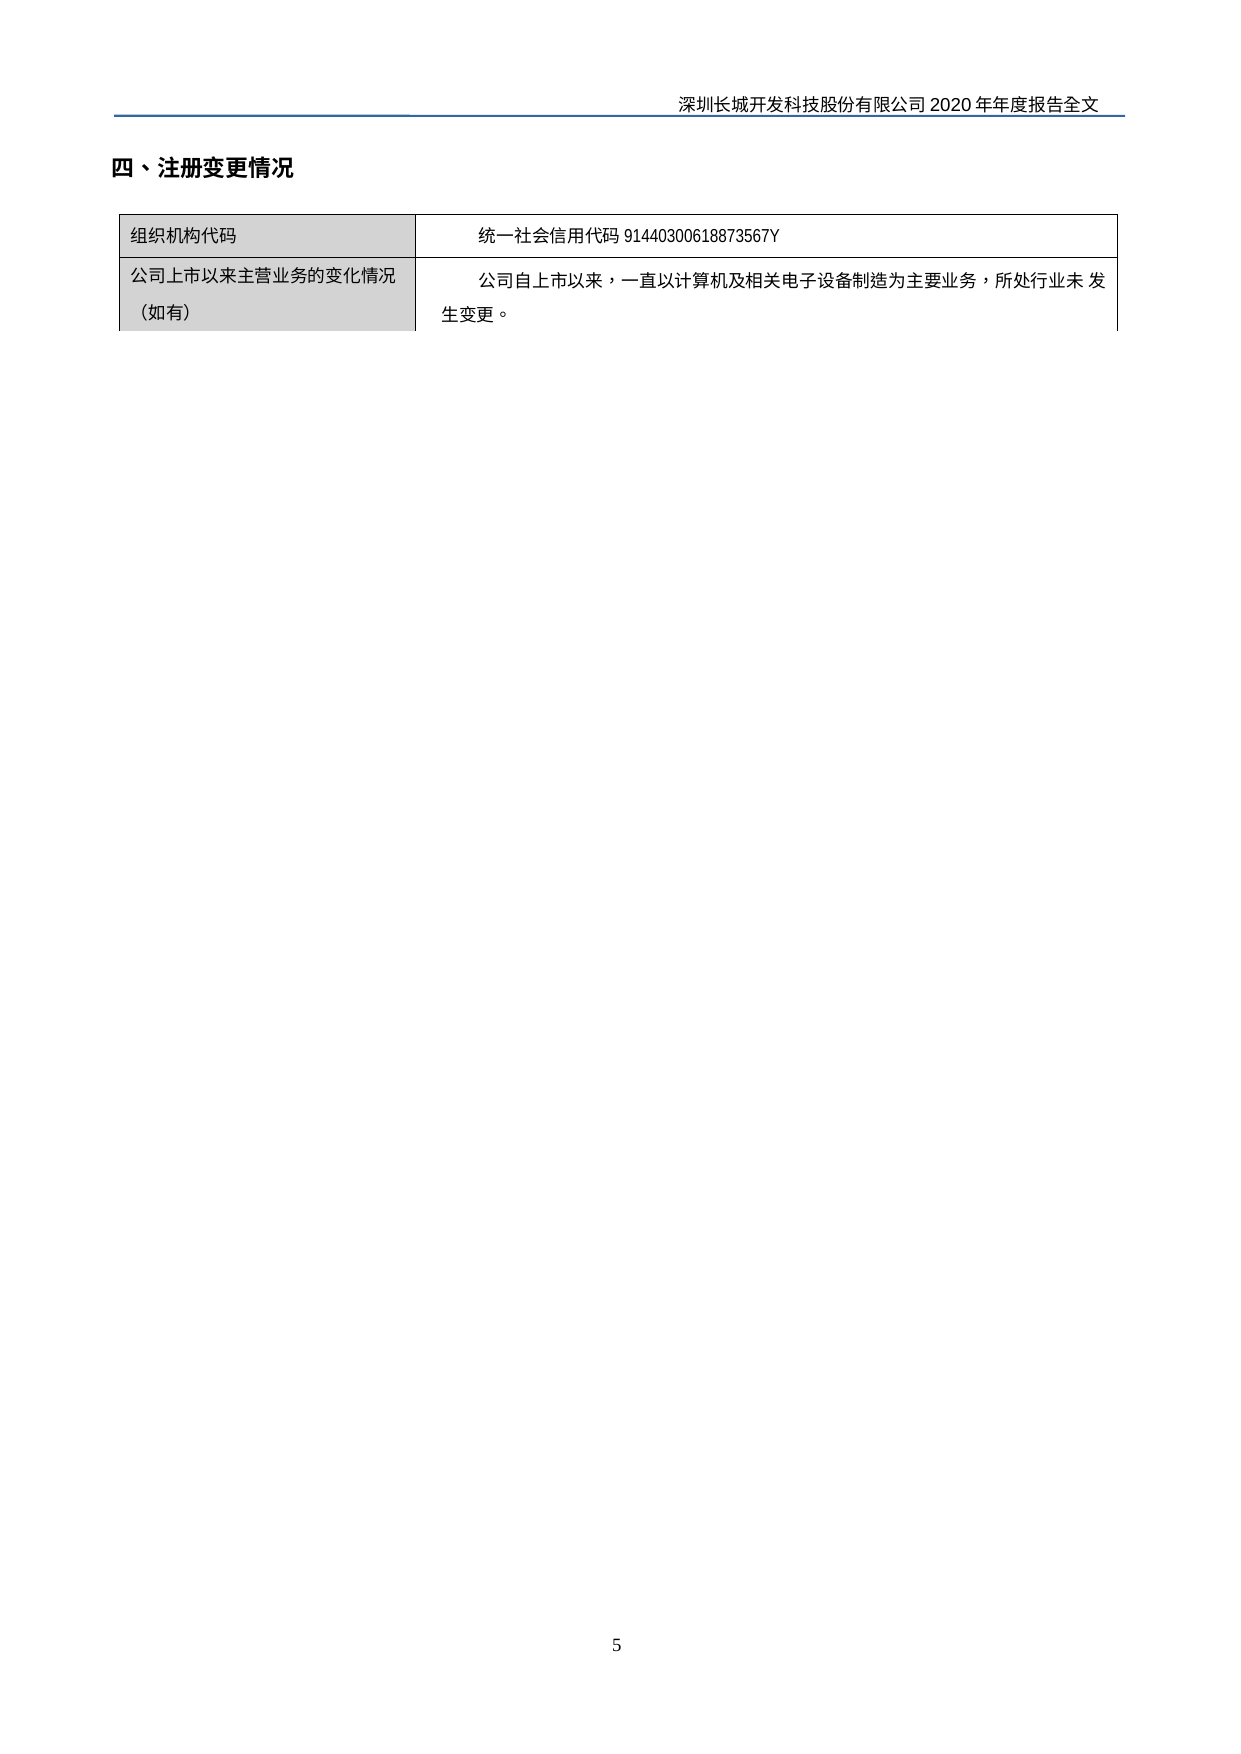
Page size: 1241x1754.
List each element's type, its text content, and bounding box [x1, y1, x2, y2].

table_header 统一社会信用代码91440300618873567Y [416, 215, 1117, 257]
text 四、注册变更情况 [111, 152, 1126, 183]
table_cell 公司上市以来主营业务的变化情况 （如有） [120, 258, 415, 331]
table_cell 公司自上市以来，一直以计算机及相关电子设备制造为主要业务，所处行业未 发生变更。 [416, 258, 1117, 331]
table_header 组织机构代码 [120, 215, 415, 257]
